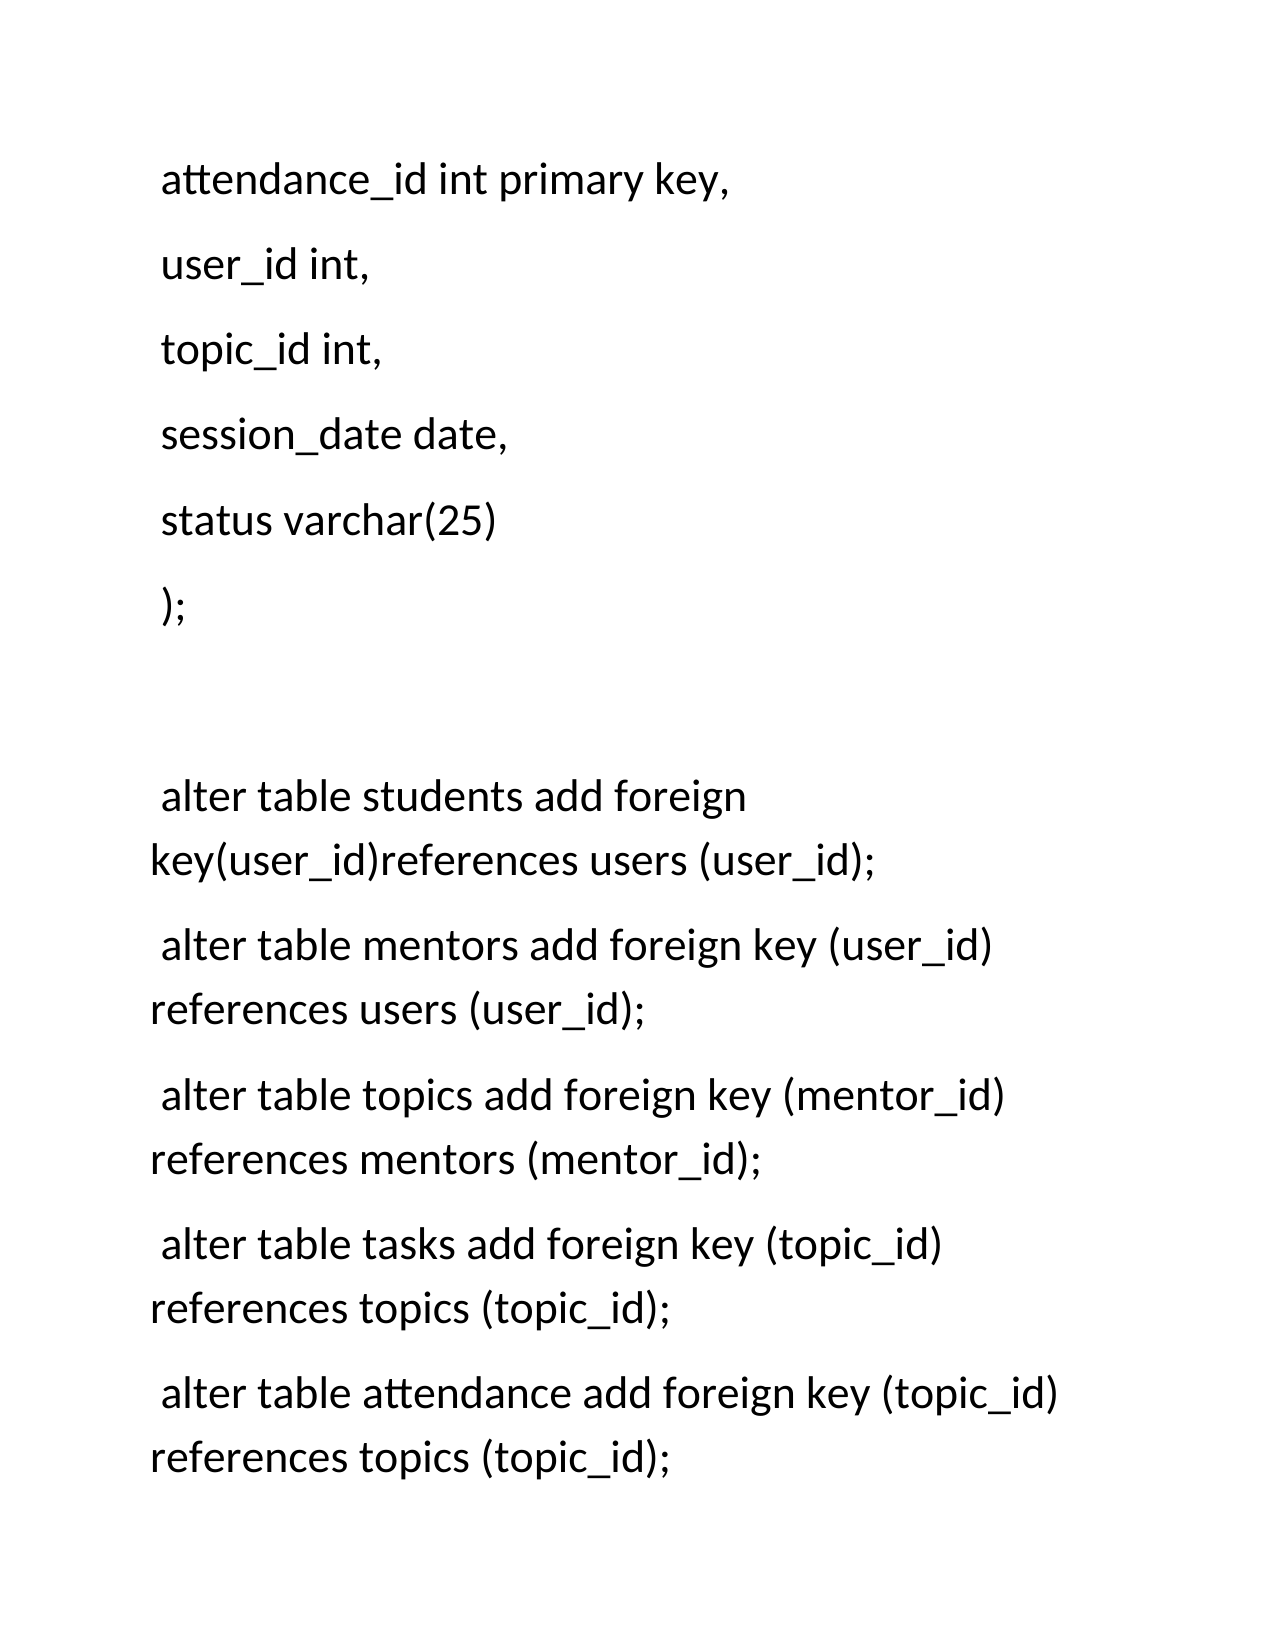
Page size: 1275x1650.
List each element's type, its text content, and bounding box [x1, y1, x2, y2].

text attendance_id int primary key, [150, 150, 1125, 206]
text alter table tasks add foreign key (topic_id) references topics (topic_id); [150, 1215, 1125, 1335]
text alter table topics add foreign key (mentor_id) references mentors (mentor_id); [150, 1065, 1125, 1186]
text user_id int, [150, 235, 1125, 291]
text topic_id int, [150, 320, 1125, 376]
text alter table attendance add foreign key (topic_id) references topics (topic_id); [150, 1364, 1125, 1484]
text alter table mentors add foreign key (user_id) references users (user_id); [150, 916, 1125, 1036]
text status varchar(25) [150, 490, 1125, 546]
text alter table students add foreign key(user_id)references users (user_id); [150, 767, 1125, 887]
text ); [150, 576, 1125, 631]
text session_date date, [150, 405, 1125, 461]
